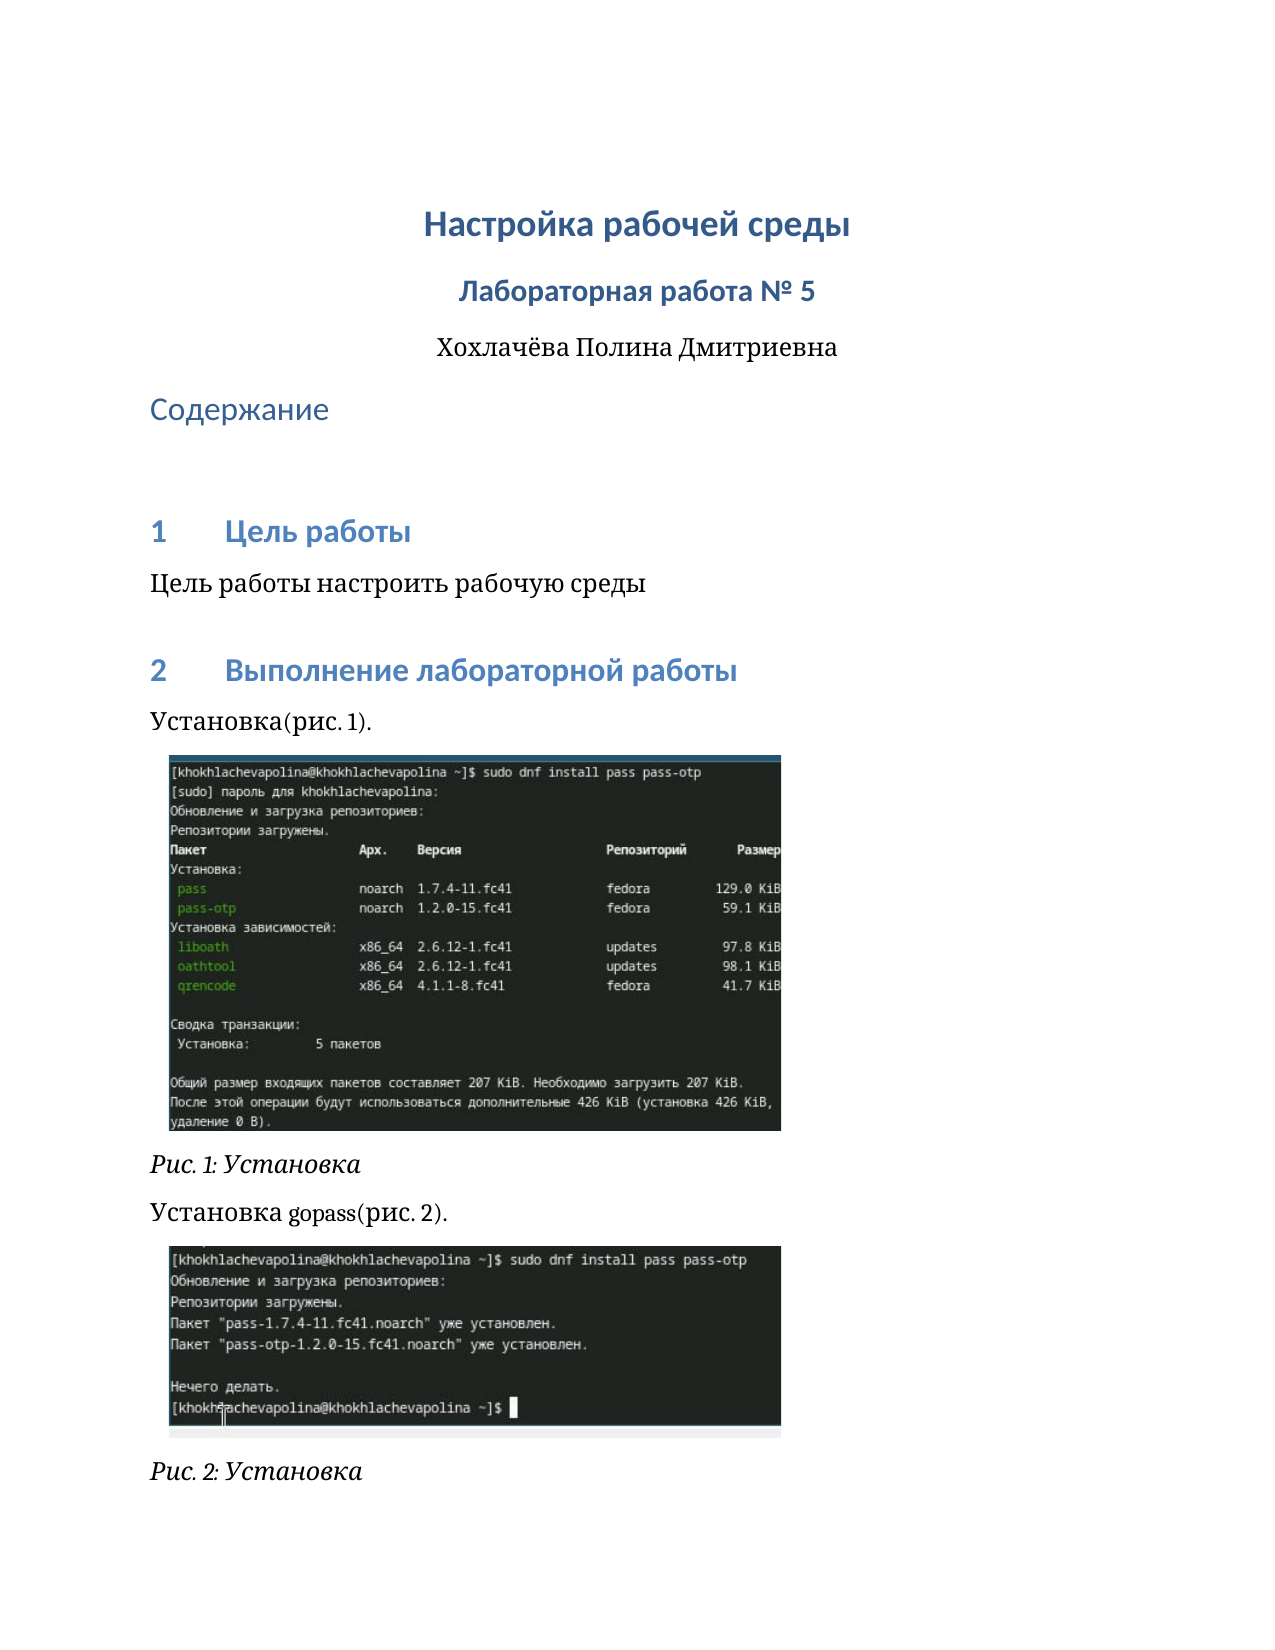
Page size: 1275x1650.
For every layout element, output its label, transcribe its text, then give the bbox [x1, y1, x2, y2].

subtitle 2 Выполнение лабораторной работы [150, 649, 1125, 689]
text Установка gopass(рис. 2). [150, 1198, 1125, 1227]
picture [168, 1246, 782, 1438]
text Рис. 1: Установка [150, 1151, 1125, 1180]
subtitle Лабораторная работа № 5 [150, 271, 1125, 309]
subtitle 1 Цель работы [150, 510, 1125, 551]
text Рис. 2: Установка [150, 1458, 1125, 1487]
text Хохлачёва Полина Дмитриевна [150, 334, 1125, 363]
picture [168, 755, 782, 1131]
title Настройка рабочей среды [150, 200, 1125, 246]
text Установка(рис. 1). [150, 708, 1125, 737]
text Цель работы настроить рабочую среды [150, 570, 1125, 599]
